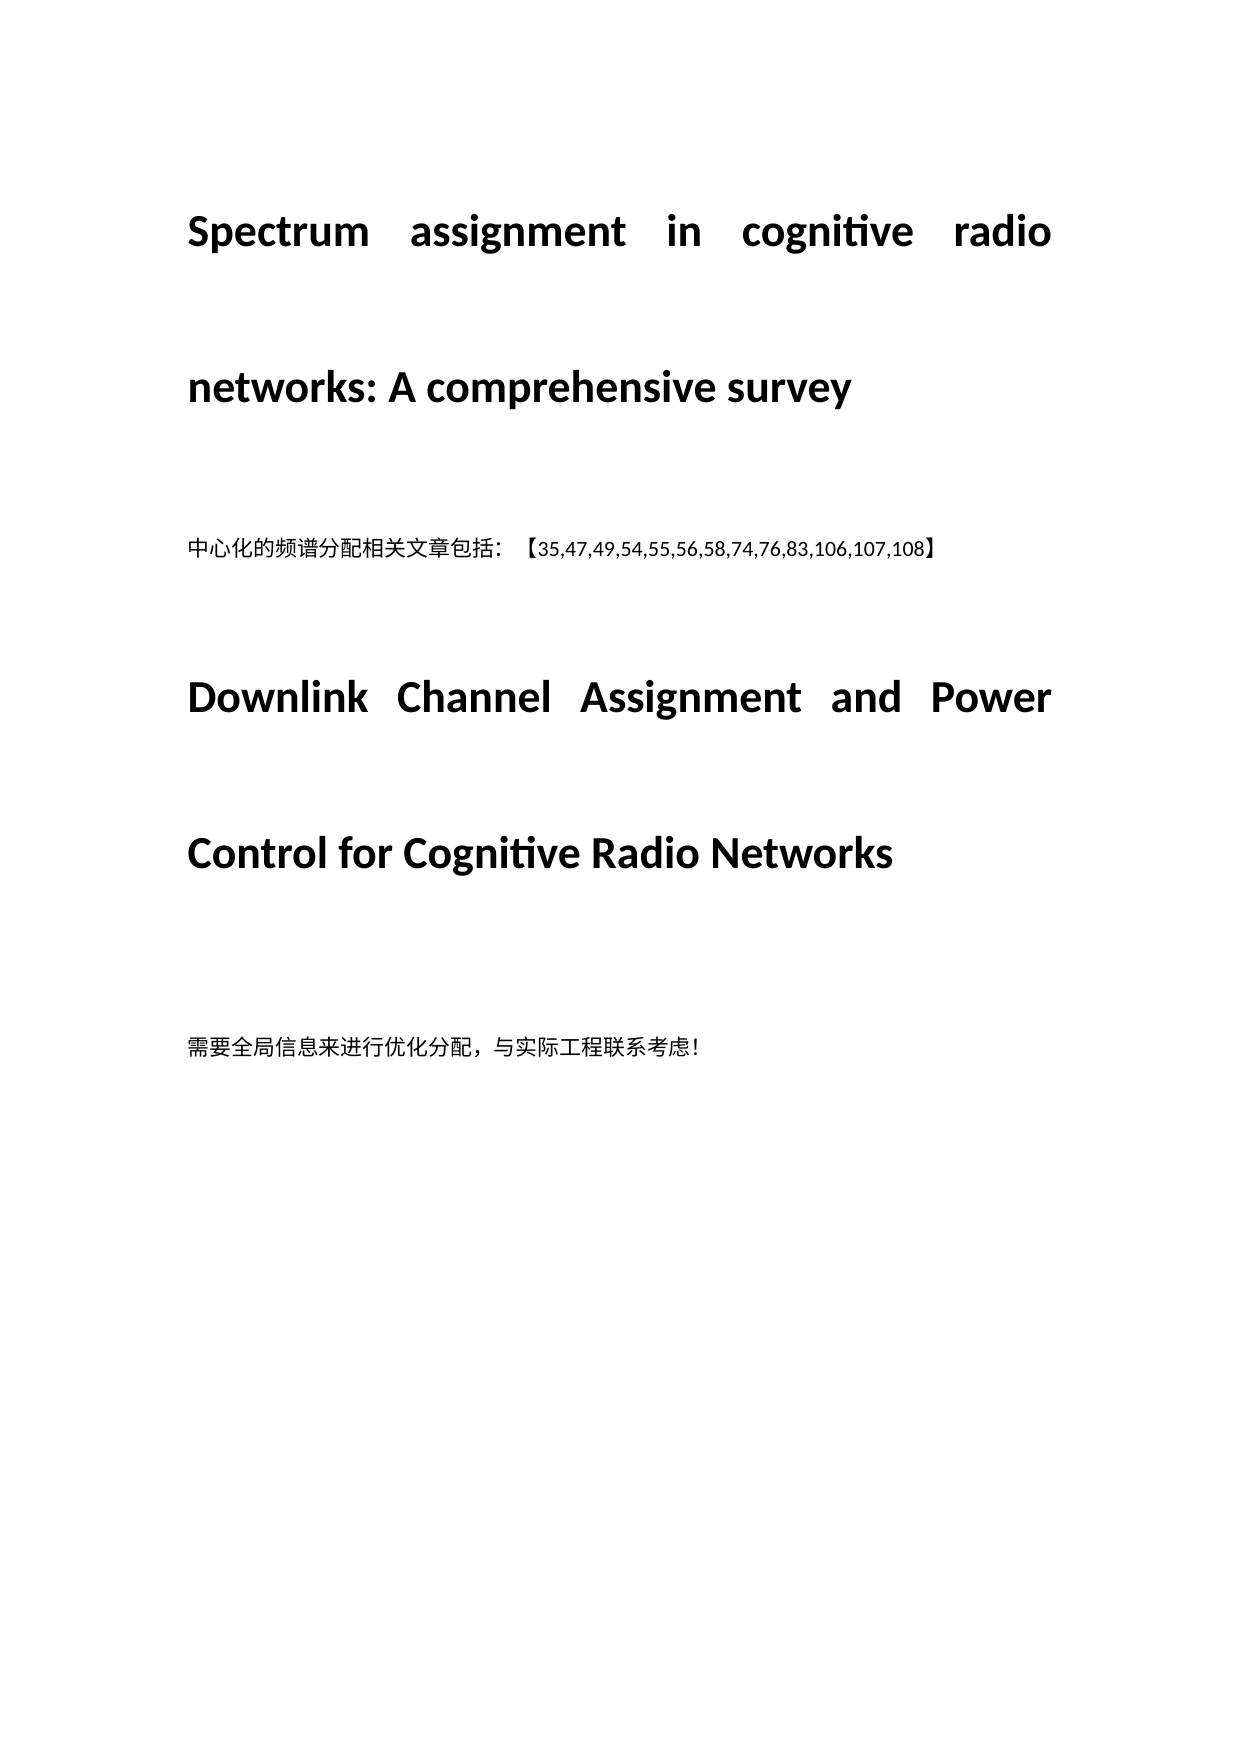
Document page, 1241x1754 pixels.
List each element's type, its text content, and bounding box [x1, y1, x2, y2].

subtitle Downlink Channel Assignment and Power Control for Cognitive Radio Networks [187, 664, 1053, 885]
text 需要全局信息来进行优化分配，与实际工程联系考虑！ [187, 1030, 1053, 1062]
text 中心化的频谱分配相关文章包括：【35,47,49,54,55,56,58,74,76,83,106,107,108】 [187, 531, 1053, 563]
subtitle Spectrum assignment in cognitive radio networks: A comprehensive survey [187, 197, 1053, 418]
